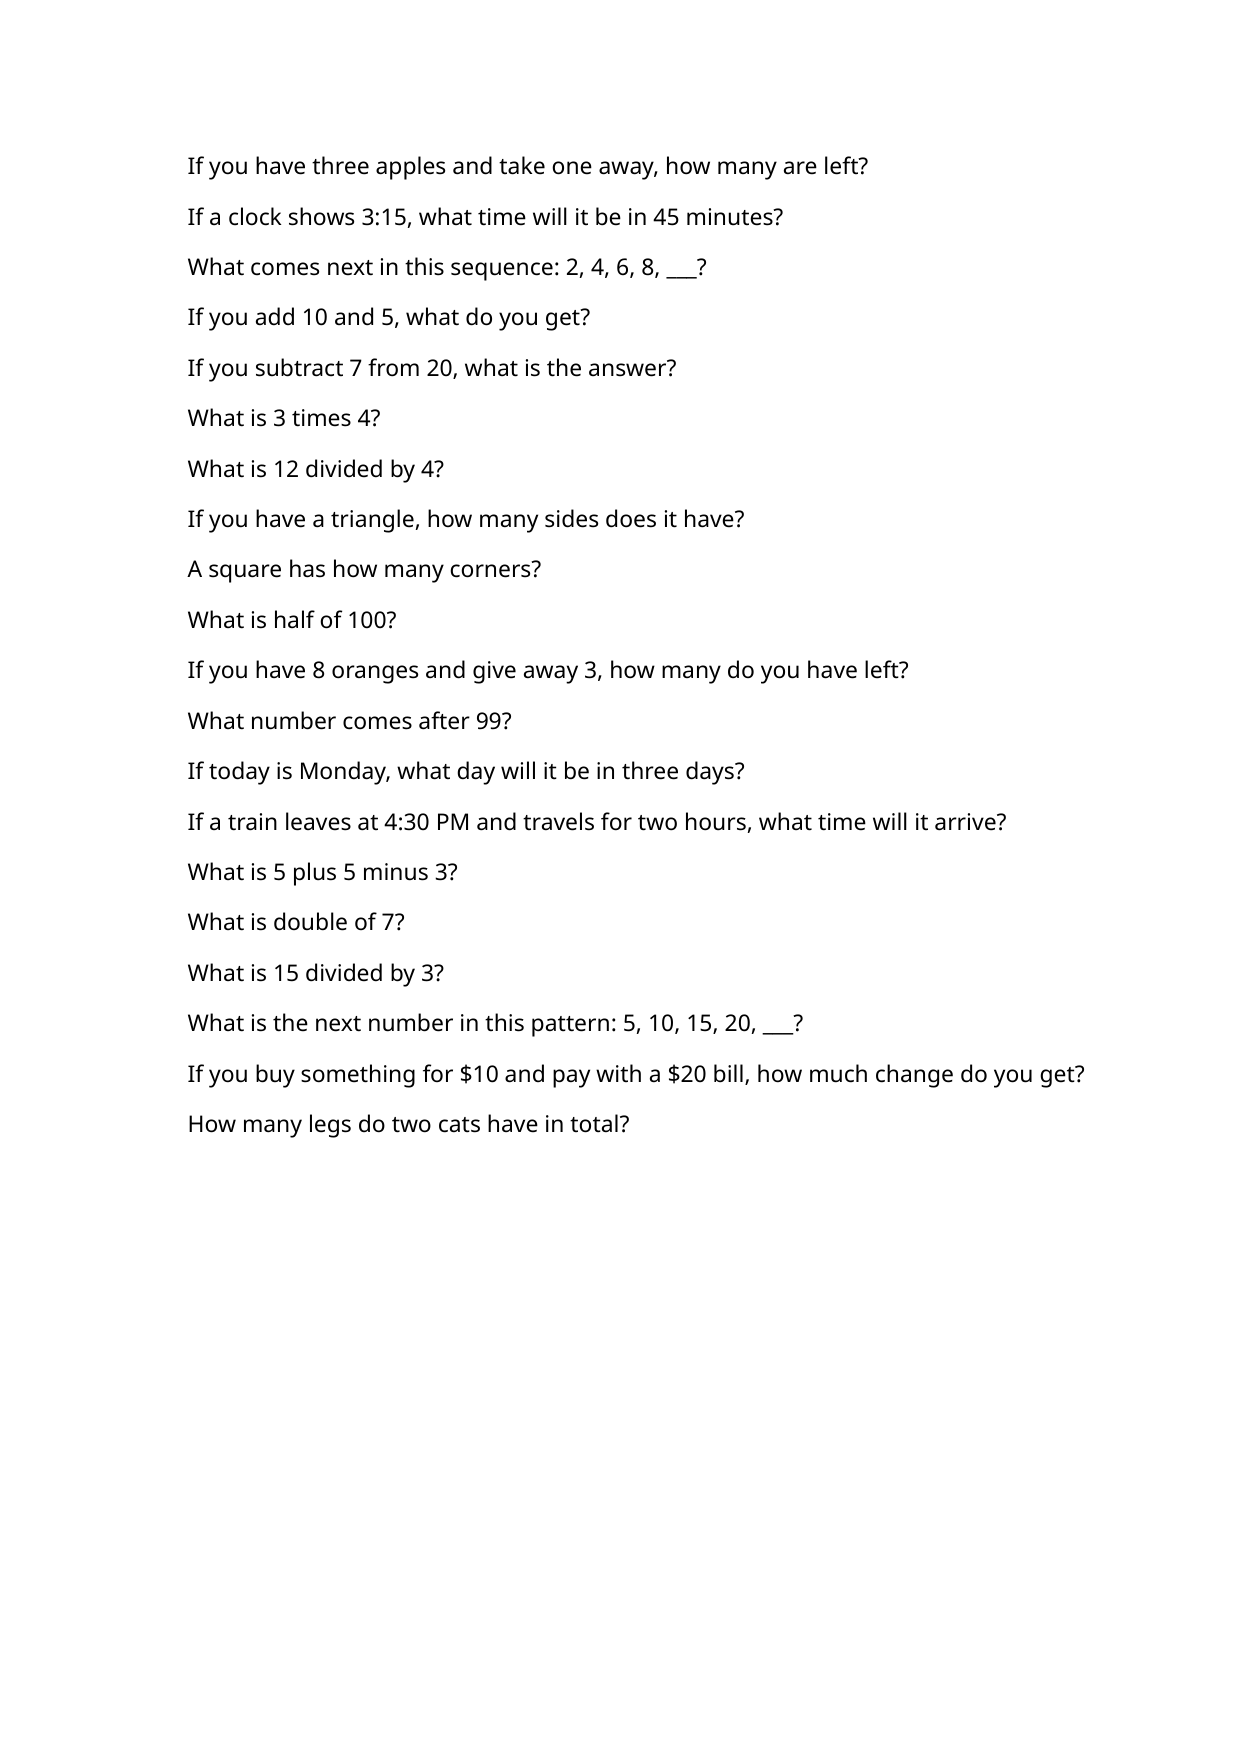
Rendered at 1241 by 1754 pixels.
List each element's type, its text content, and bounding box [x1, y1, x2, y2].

text What is 3 times 4? [187, 402, 1090, 433]
text What number comes after 99? [187, 704, 1090, 736]
text If today is Monday, what day will it be in three days? [187, 755, 1090, 786]
text If you subtract 7 from 20, what is the answer? [187, 352, 1090, 383]
text A square has how many corners? [187, 553, 1090, 584]
text What comes next in this sequence: 2, 4, 6, 8, ___? [187, 251, 1090, 282]
text If you add 10 and 5, what do you get? [187, 301, 1090, 332]
text If a clock shows 3:15, what time will it be in 45 minutes? [187, 200, 1090, 232]
text If you have a triangle, how many sides does it have? [187, 503, 1090, 534]
text If you buy something for $10 and pay with a $20 bill, how much change do you get? [187, 1057, 1090, 1089]
text What is double of 7? [187, 906, 1090, 937]
text What is half of 100? [187, 604, 1090, 635]
text What is the next number in this pattern: 5, 10, 15, 20, ___? [187, 1007, 1090, 1038]
text If you have 8 oranges and give away 3, how many do you have left? [187, 654, 1090, 685]
text What is 12 divided by 4? [187, 452, 1090, 484]
text What is 5 plus 5 minus 3? [187, 856, 1090, 887]
text How many legs do two cats have in total? [187, 1108, 1090, 1139]
text What is 15 divided by 3? [187, 957, 1090, 988]
text If a train leaves at 4:30 PM and travels for two hours, what time will it arrive? [187, 805, 1090, 837]
text If you have three apples and take one away, how many are left? [187, 150, 1090, 181]
